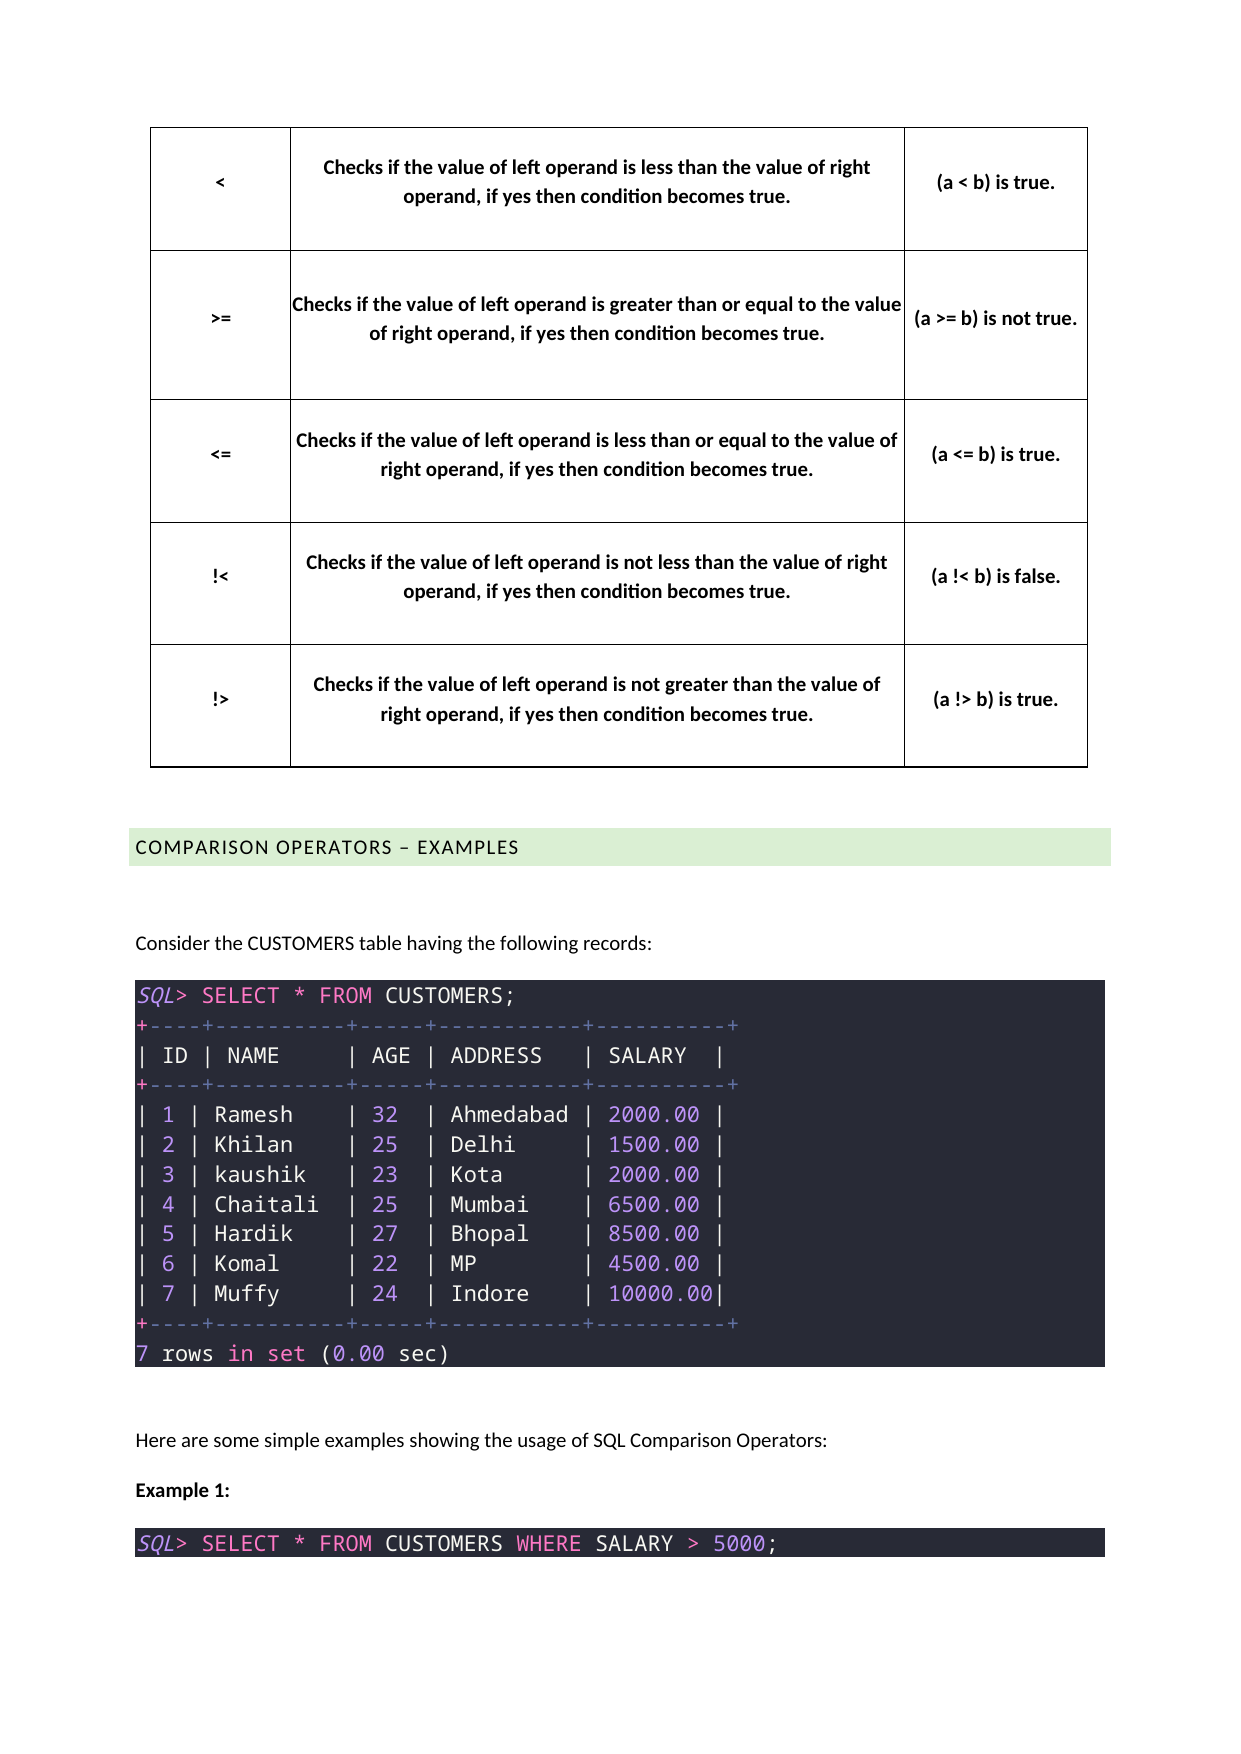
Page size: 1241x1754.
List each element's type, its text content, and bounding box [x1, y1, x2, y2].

table_cell (a >= b) is not true. [905, 251, 1087, 399]
text | 7 | Muffy | 24 | Indore | 10000.00| [135, 1278, 1105, 1308]
table_cell Checks if the value of left operand is not less than the value of right operand, if yes then condition becomes true. [291, 523, 904, 644]
text | 1 | Ramesh | 32 | Ahmedabad | 2000.00 | [135, 1099, 1105, 1129]
text | 4 | Chaitali | 25 | Mumbai | 6500.00 | [135, 1188, 1105, 1218]
text | 5 | Hardik | 27 | Bhopal | 8500.00 | [135, 1218, 1105, 1248]
text 7 rows in set (0.00 sec) [135, 1337, 1105, 1367]
table_cell (a <= b) is true. [905, 400, 1087, 522]
subtitle Comparison Operators – Examples [135, 834, 1105, 859]
table_cell !> [151, 645, 290, 766]
table_cell Checks if the value of left operand is less than the value of right operand, if yes then condition becomes true. [291, 128, 904, 249]
text | ID | NAME | AGE | ADDRESS | SALARY | [135, 1039, 1105, 1069]
table_cell (a !< b) is false. [905, 523, 1087, 644]
text Example 1: [135, 1478, 1105, 1503]
text +----+----------+-----+-----------+----------+ [135, 1010, 1105, 1039]
text | 3 | kaushik | 23 | Kota | 2000.00 | [135, 1159, 1105, 1188]
table_cell Checks if the value of left operand is less than or equal to the value of right operand, if yes then condition becomes true. [291, 400, 904, 522]
text | 2 | Khilan | 25 | Delhi | 1500.00 | [135, 1129, 1105, 1159]
text Here are some simple examples showing the usage of SQL Comparison Operators: [135, 1428, 1105, 1453]
table_cell (a !> b) is true. [905, 645, 1087, 766]
text +----+----------+-----+-----------+----------+ [135, 1308, 1105, 1337]
table_cell (a < b) is true. [905, 128, 1087, 249]
text +----+----------+-----+-----------+----------+ [135, 1069, 1105, 1099]
table_cell < [151, 128, 290, 249]
table_cell >= [151, 251, 290, 399]
text | 6 | Komal | 22 | MP | 4500.00 | [135, 1248, 1105, 1278]
text Consider the CUSTOMERS table having the following records: [135, 930, 1105, 955]
text SQL> SELECT * FROM CUSTOMERS WHERE SALARY > 5000; [135, 1528, 1105, 1557]
table_cell <= [151, 400, 290, 522]
text SQL> SELECT * FROM CUSTOMERS; [135, 980, 1105, 1010]
table_cell Checks if the value of left operand is greater than or equal to the value of right operand, if yes then condition becomes true. [291, 251, 904, 399]
table_cell !< [151, 523, 290, 644]
table_cell Checks if the value of left operand is not greater than the value of right operand, if yes then condition becomes true. [291, 645, 904, 766]
